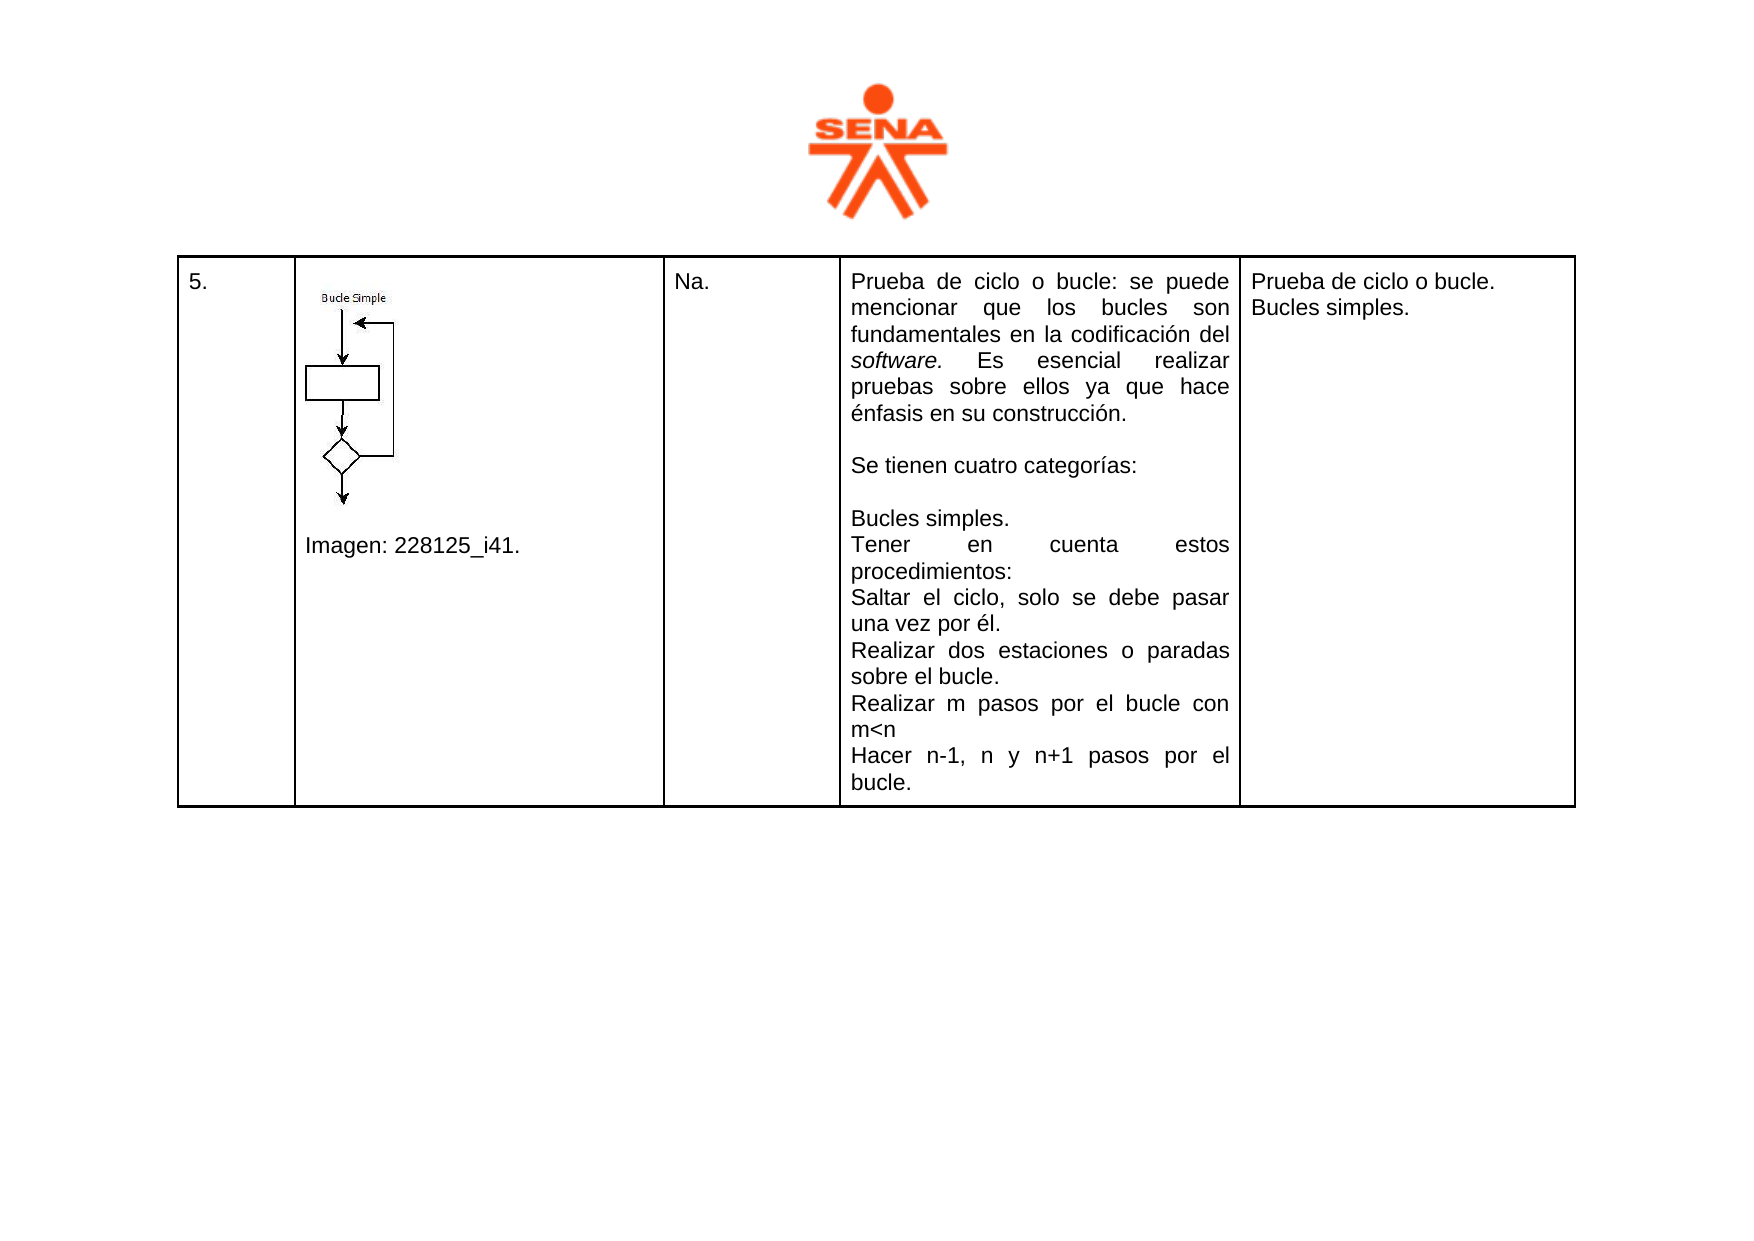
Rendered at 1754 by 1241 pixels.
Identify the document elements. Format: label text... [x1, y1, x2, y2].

table_cell 5. [179, 258, 294, 805]
table_cell Prueba de ciclo o bucle. Bucles simples. [1241, 258, 1574, 805]
table_cell Imagen: 228125_i41. [296, 258, 663, 805]
table_cell Prueba de ciclo o bucle: se puede mencionar que los bucles son fundamentales en la codificación del software. Es esencial realizar pruebas sobre ellos ya que hace énfasis en su construcción. Se tienen cuatro categorías: Bucles simples. Tener en cuenta estos procedimientos: Saltar el ciclo, solo se debe pasar una vez por él. Realizar dos estaciones o paradas sobre el bucle. Realizar m pasos por el bucle con m<n Hacer n-1, n y n+1 pasos por el bucle. [841, 258, 1239, 805]
picture [305, 267, 447, 527]
table_cell Na. [665, 258, 839, 805]
picture [796, 75, 958, 227]
